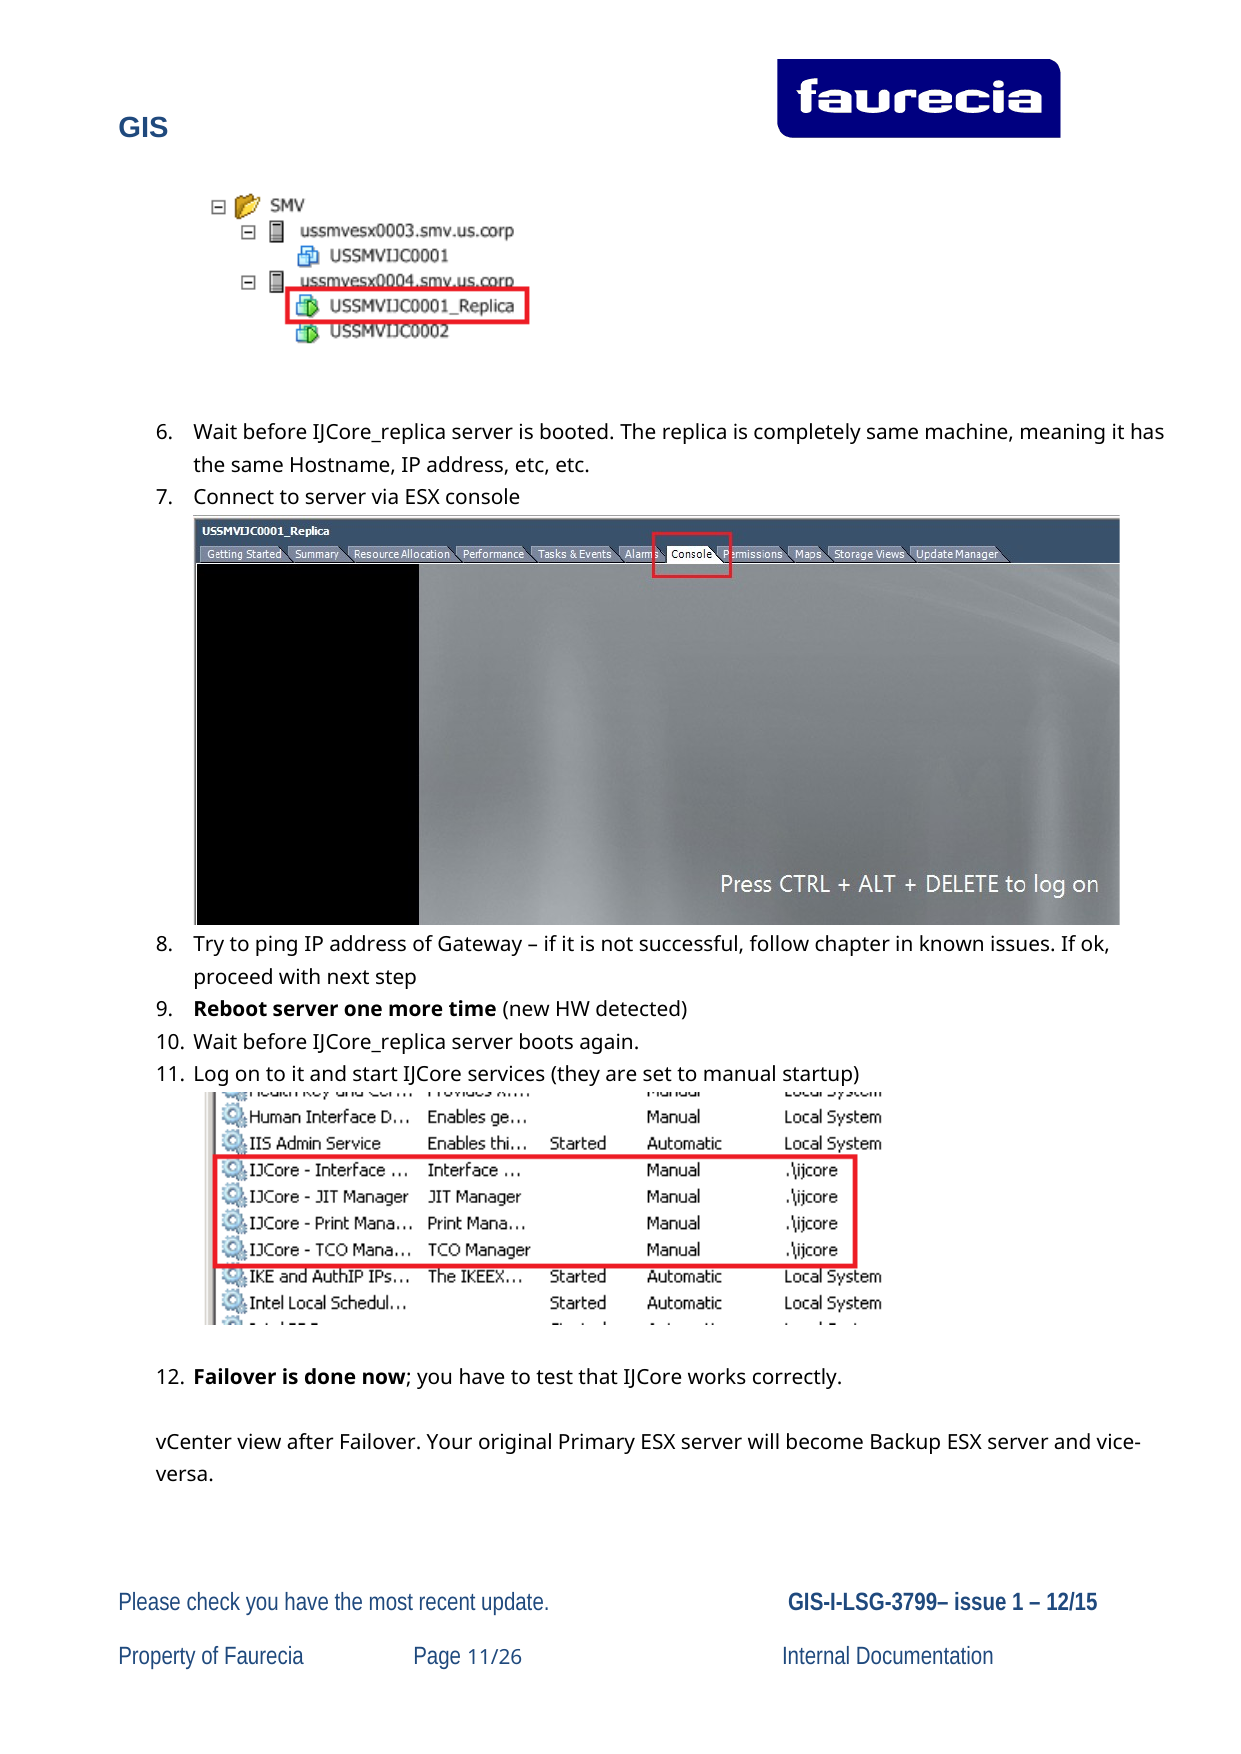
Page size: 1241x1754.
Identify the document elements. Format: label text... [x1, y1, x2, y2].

list Wait before IJCore_replica server boots again. [156, 1027, 1181, 1055]
list Failover is done now; you have to test that IJCore works correctly. [156, 1362, 1181, 1390]
list Wait before IJCore_replica server is booted. The replica is completely same machine, meaning it has the same Hostname, IP address, etc, etc. [156, 417, 1181, 478]
picture [193, 180, 586, 381]
picture [155, 1092, 972, 1325]
picture [193, 515, 1120, 925]
text vCenter view after Failover. Your original Primary ESX server will become Backup ESX server and vice-versa. [156, 1427, 1181, 1488]
list Reboot server one more time (new HW detected) [156, 994, 1181, 1023]
picture [777, 59, 1064, 138]
list Try to ping IP address of Gateway – if it is not successful, follow chapter in known issues. If ok, proceed with next step [156, 929, 1181, 990]
list Log on to it and start IJCore services (they are set to manual startup) [156, 1059, 1181, 1088]
